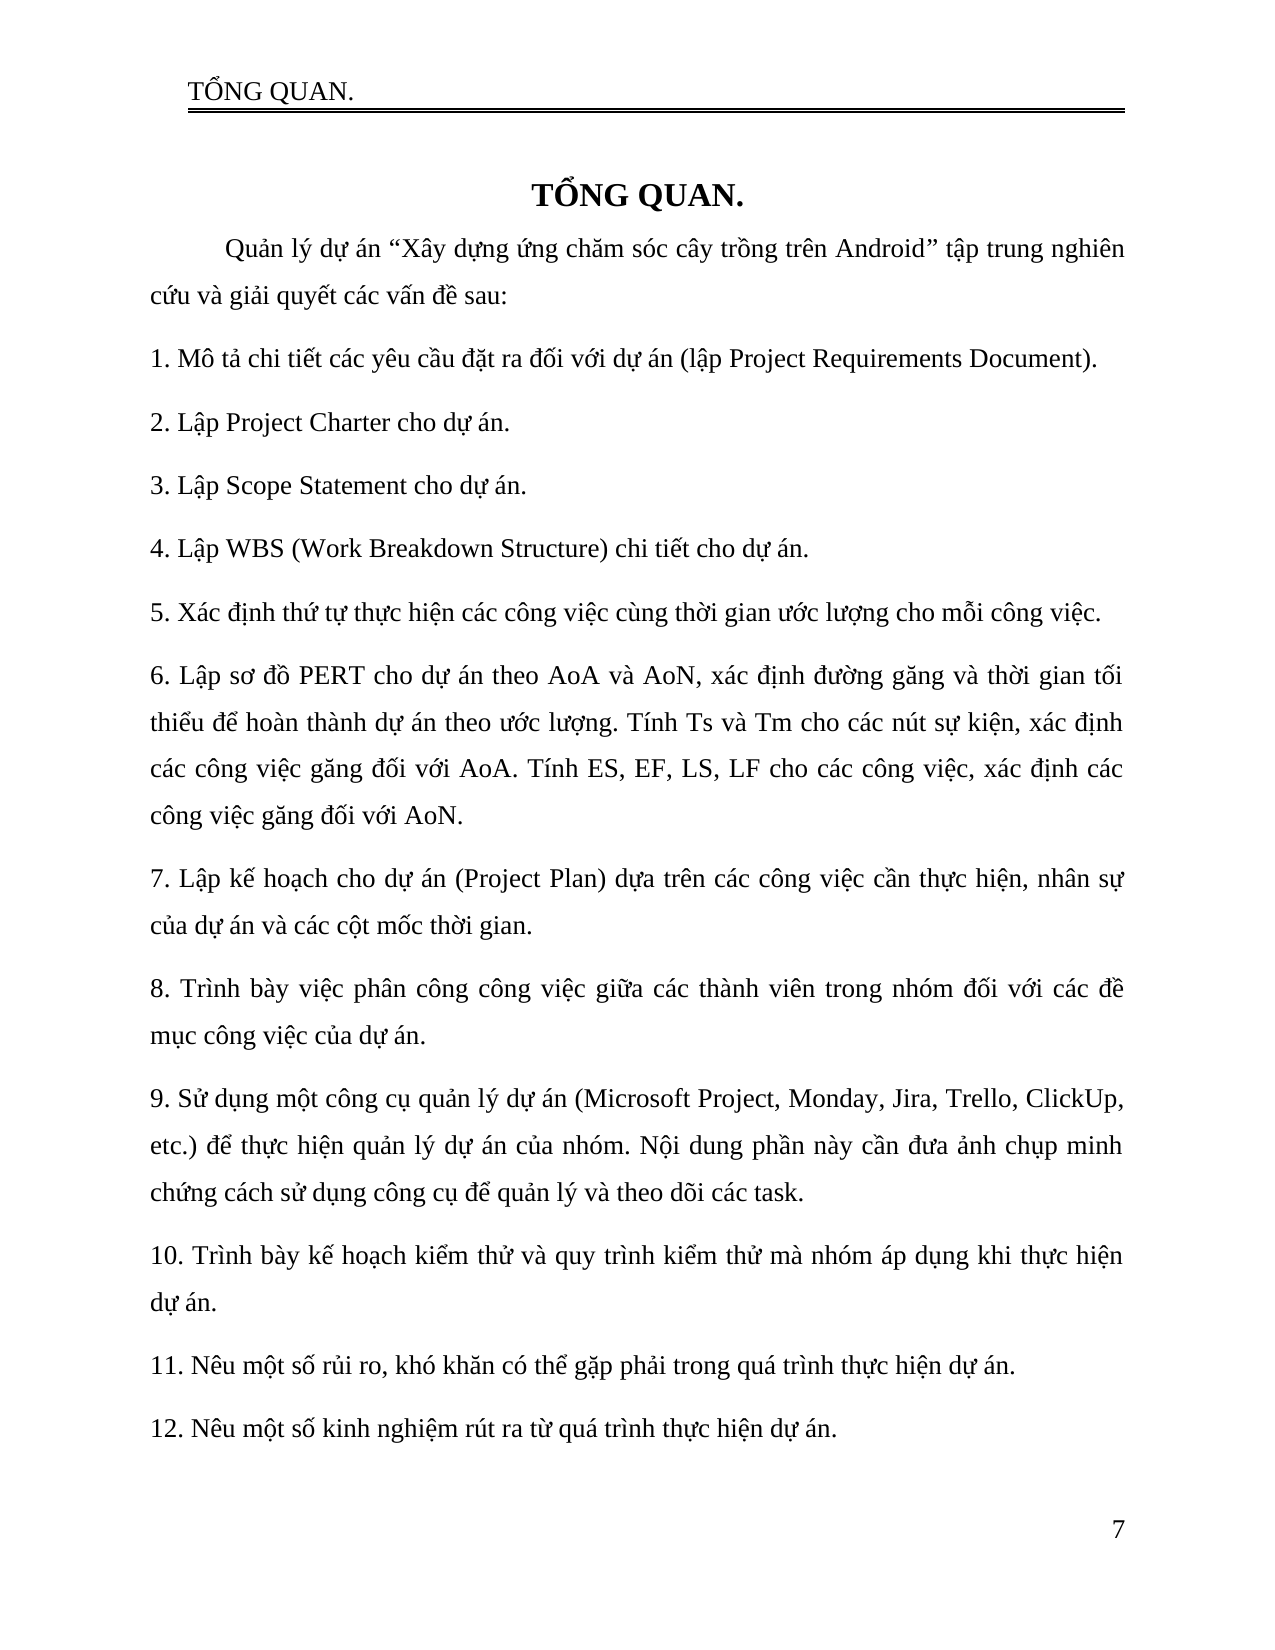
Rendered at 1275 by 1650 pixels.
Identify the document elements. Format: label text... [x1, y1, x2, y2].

text 12. Nêu một số kinh nghiệm rút ra từ quá trình thực hiện dự án. [150, 1412, 1125, 1444]
text 4. Lập WBS (Work Breakdown Structure) chi tiết cho dự án. [150, 532, 1125, 564]
text 3. Lập Scope Statement cho dự án. [150, 469, 1125, 500]
text 6. Lập sơ đồ PERT cho dự án theo AoA và AoN, xác định đường găng và thời gian tối thiểu để hoàn thành dự án theo ước lượng. Tính Ts và Tm cho các nút sự kiện, xác định các công việc găng đối với AoA. Tính ES, EF, LS, LF cho các công việc, xác định các công việc găng đối với AoN. [150, 659, 1125, 830]
text 1. Mô tả chi tiết các yêu cầu đặt ra đối với dự án (lập Project Requirements Document). [150, 342, 1125, 374]
text 11. Nêu một số rủi ro, khó khăn có thể gặp phải trong quá trình thực hiện dự án. [150, 1349, 1125, 1380]
text 9. Sử dụng một công cụ quản lý dự án (Microsoft Project, Monday, Jira, Trello, ClickUp, etc.) để thực hiện quản lý dự án của nhóm. Nội dung phần này cần đưa ảnh chụp minh chứng cách sử dụng công cụ để quản lý và theo dõi các task. [150, 1082, 1125, 1207]
text Quản lý dự án “Xây dựng ứng chăm sóc cây trồng trên Android” tập trung nghiên cứu và giải quyết các vấn đề sau: [150, 232, 1125, 310]
text 8. Trình bày việc phân công công việc giữa các thành viên trong nhóm đối với các đề mục công việc của dự án. [150, 972, 1125, 1050]
text 5. Xác định thứ tự thực hiện các công việc cùng thời gian ước lượng cho mỗi công việc. [150, 596, 1125, 627]
text 10. Trình bày kế hoạch kiểm thử và quy trình kiểm thử mà nhóm áp dụng khi thực hiện dự án. [150, 1239, 1125, 1317]
text 2. Lập Project Charter cho dự án. [150, 406, 1125, 437]
text 7. Lập kế hoạch cho dự án (Project Plan) dựa trên các công việc cần thực hiện, nhân sự của dự án và các cột mốc thời gian. [150, 862, 1125, 940]
subtitle TỔNG QUAN. [150, 175, 1125, 213]
